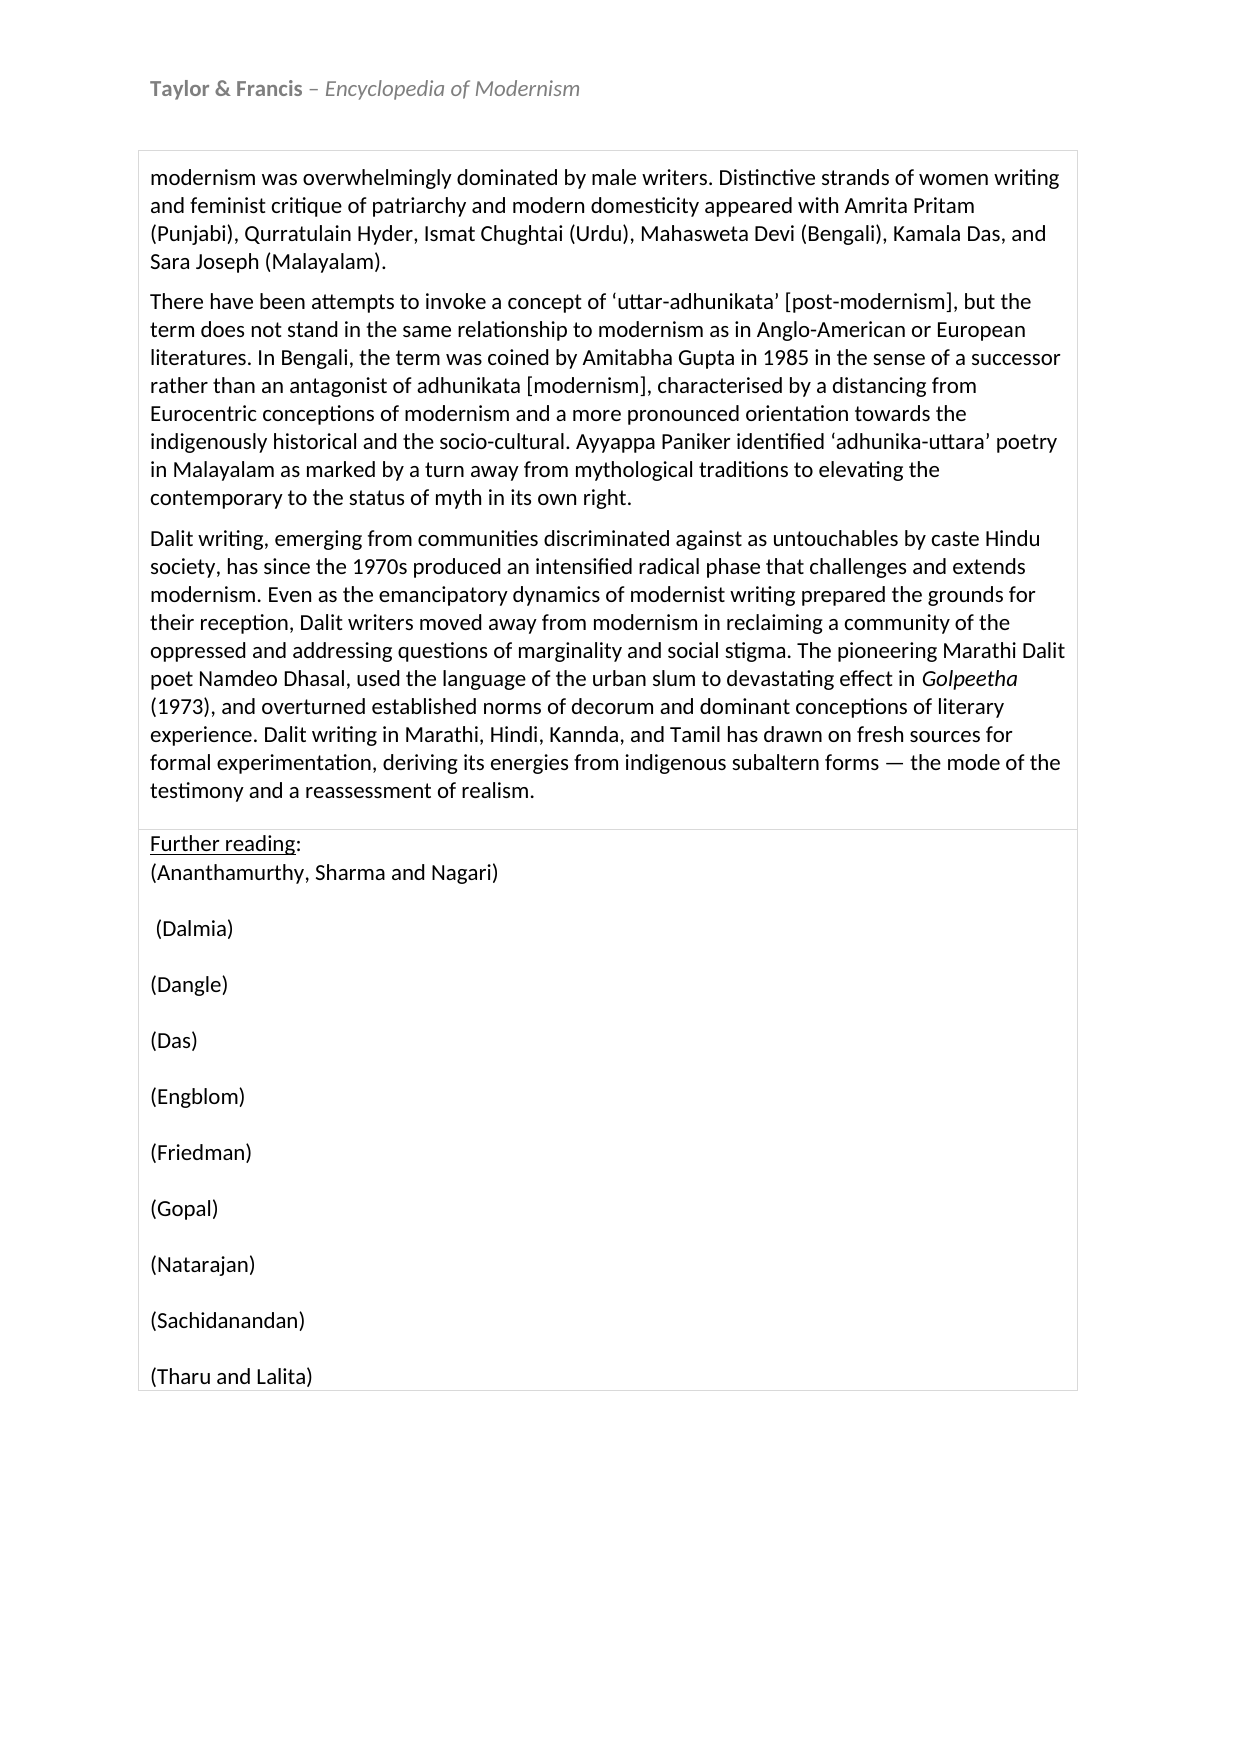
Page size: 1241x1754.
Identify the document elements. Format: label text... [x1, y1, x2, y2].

table_cell Further reading: [139, 830, 1077, 1390]
